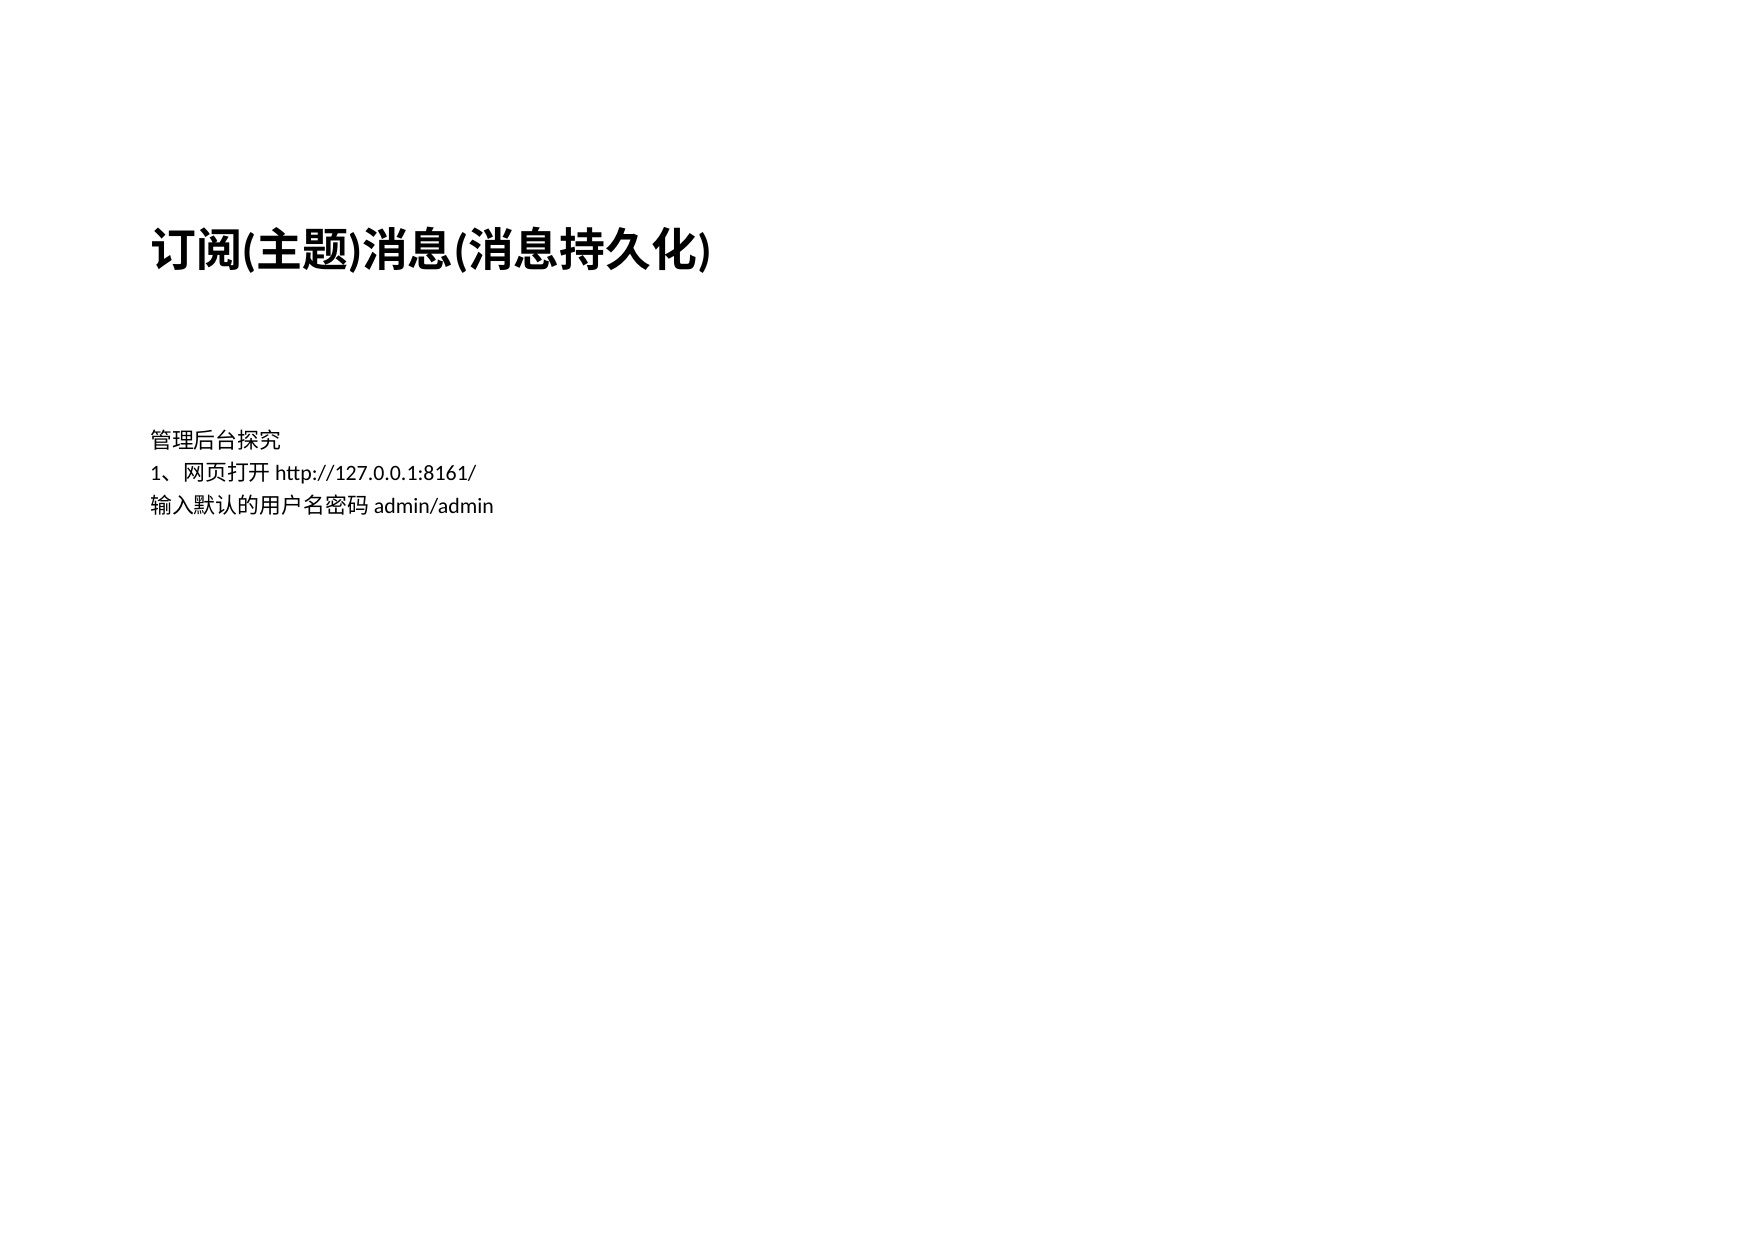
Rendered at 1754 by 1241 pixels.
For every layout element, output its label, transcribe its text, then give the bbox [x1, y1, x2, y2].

text 管理后台探究 [150, 422, 1604, 455]
list 网页打开http://127.0.0.1:8161/ [150, 455, 1604, 487]
subtitle 订阅(主题)消息(消息持久化) [150, 198, 1604, 295]
list 输入默认的用户名密码 admin/admin [150, 487, 1604, 520]
